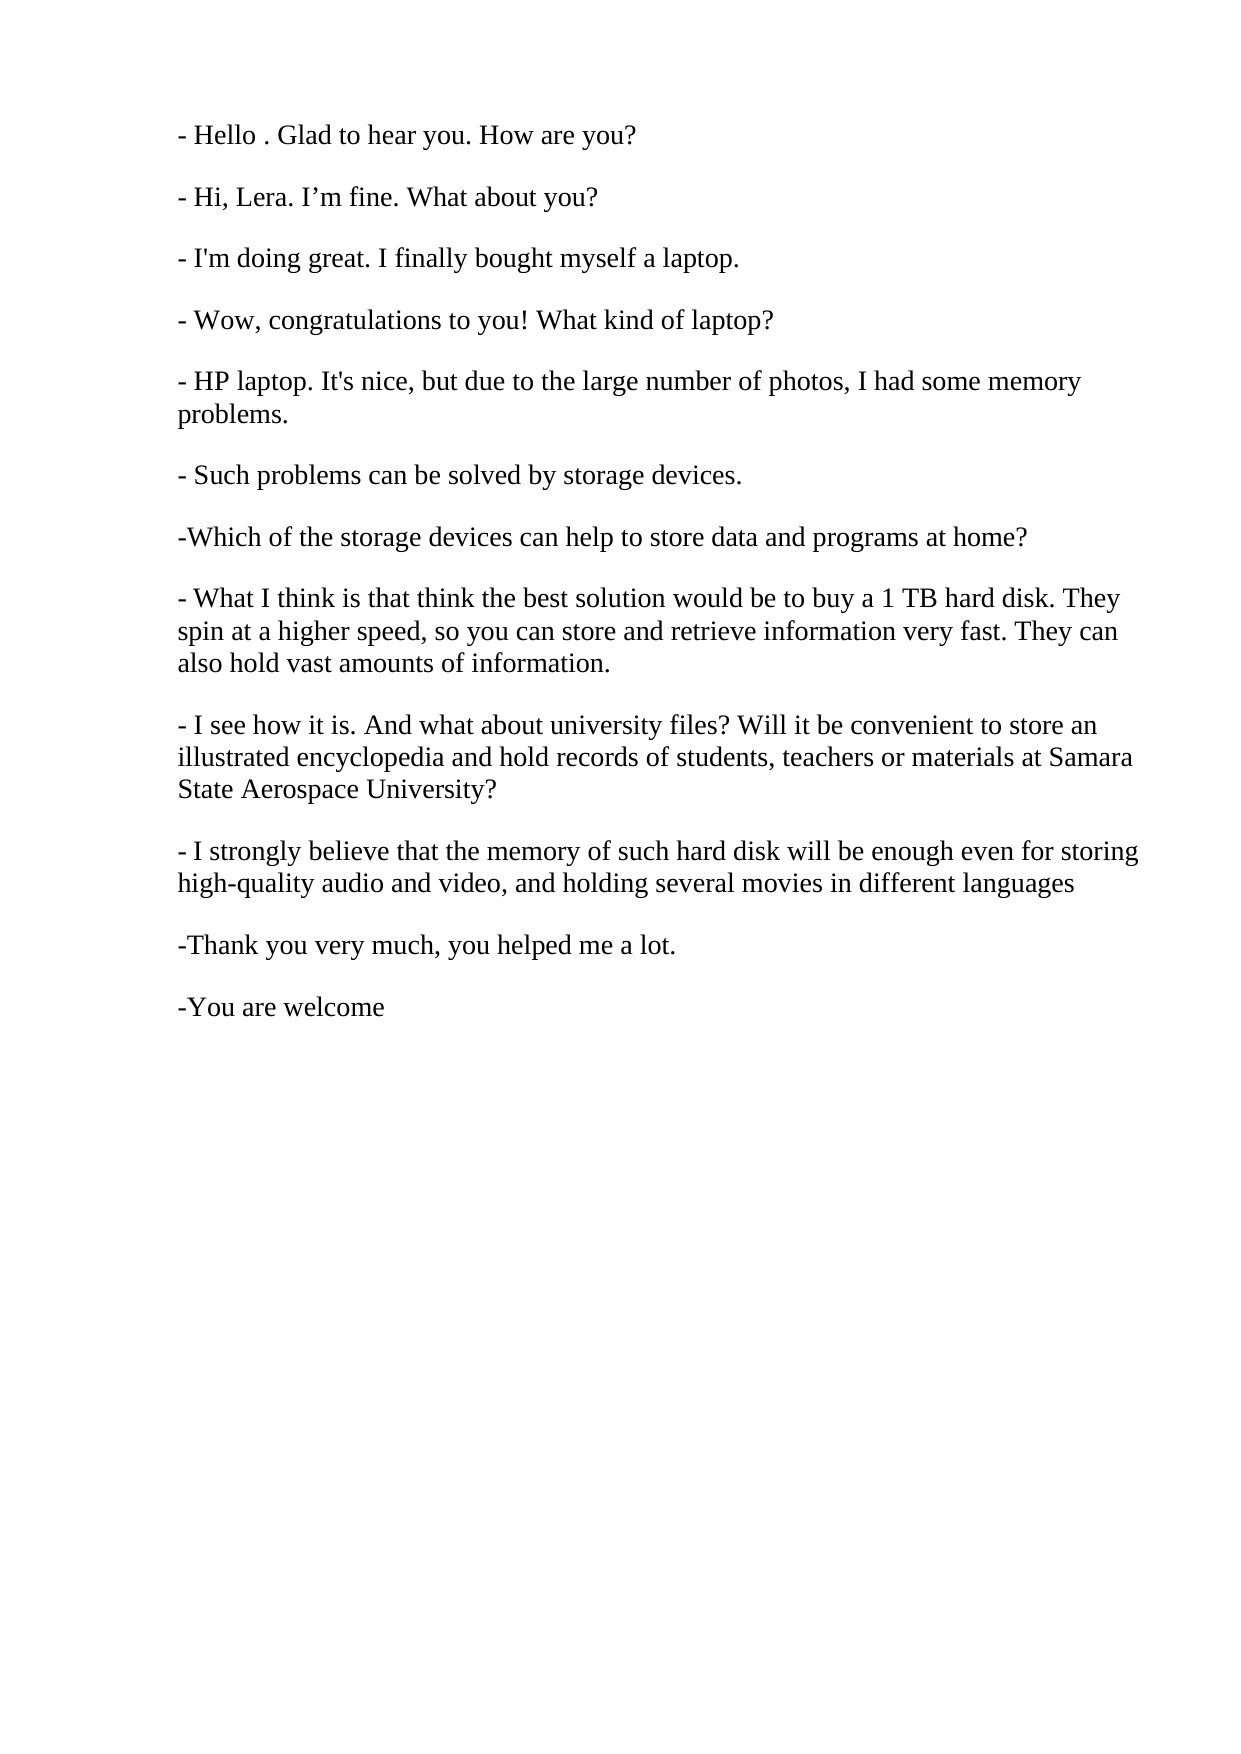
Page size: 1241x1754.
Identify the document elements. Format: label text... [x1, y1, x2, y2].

text - I see how it is. And what about university files? Will it be convenient to store an illustrated encyclopedia and hold records of students, teachers or materials at Samara State Aerospace University? [177, 708, 1152, 805]
text - Such problems can be solved by storage devices. [177, 458, 1152, 491]
text - HP laptop. It's nice, but due to the large number of photos, I had some memory problems. [177, 364, 1152, 429]
text - Hi, Lera. I’m fine. What about you? [177, 180, 1152, 212]
text - I'm doing great. I finally bought myself a laptop. [177, 241, 1152, 274]
text -Thank you very much, you helped me a lot. [177, 928, 1152, 961]
text - What I think is that think the best solution would be to buy a 1 TB hard disk. They spin at a higher speed, so you can store and retrieve information very fast. They can also hold vast amounts of information. [177, 581, 1152, 679]
text -Which of the storage devices can help to store data and programs at home? [177, 520, 1152, 552]
text - I strongly believe that the memory of such hard disk will be enough even for storing high-quality audio and video, and holding several movies in different languages [177, 834, 1152, 899]
text - Hello . Glad to hear you. How are you? [177, 118, 1152, 151]
text -You are welcome [177, 990, 1152, 1022]
text - Wow, congratulations to you! What kind of laptop? [177, 303, 1152, 335]
